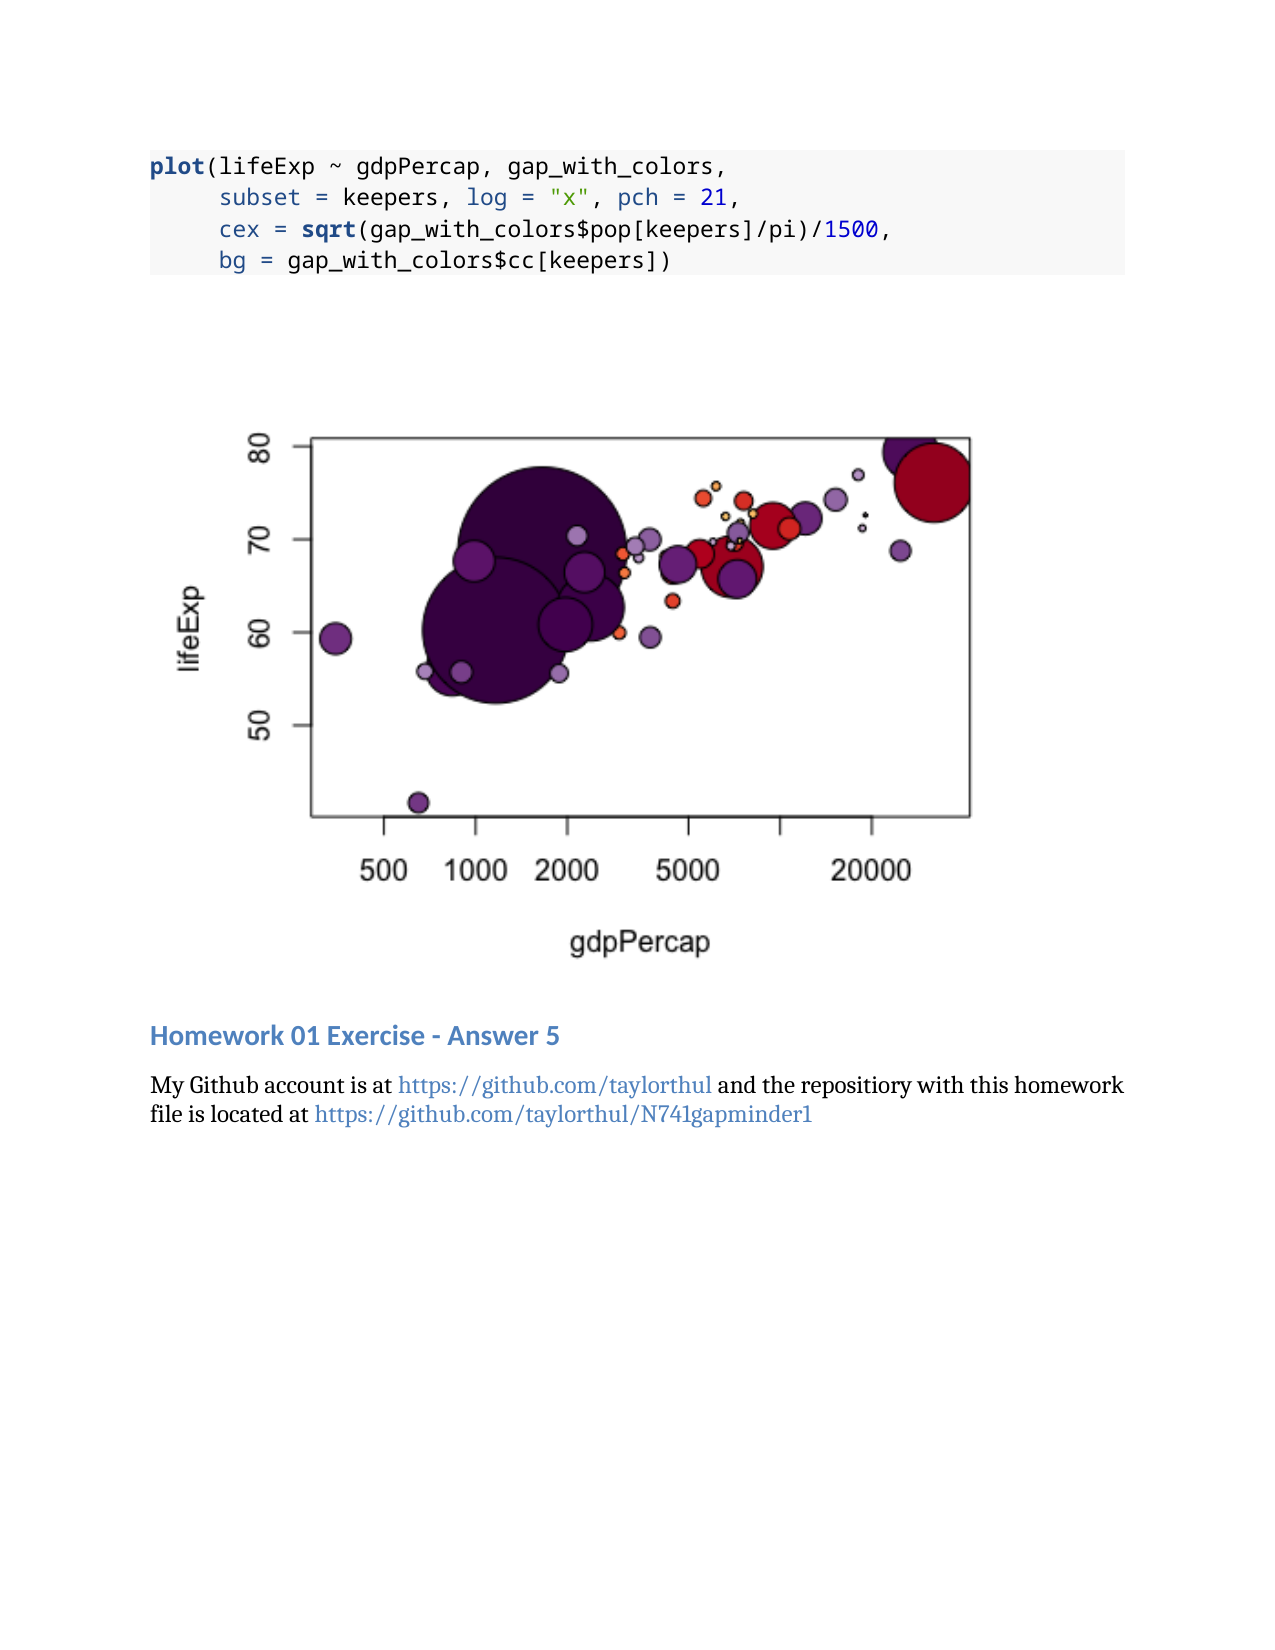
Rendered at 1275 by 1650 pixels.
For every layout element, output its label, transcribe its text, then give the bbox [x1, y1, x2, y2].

subtitle Homework 01 Exercise - Answer 5 [150, 1017, 1125, 1052]
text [150, 150, 1125, 275]
text My Github account is at https://github.com/taylorthul and the repositiory with this homework file is located at https://github.com/taylorthul/N741gapminder1 [150, 1071, 1125, 1128]
picture [168, 295, 1044, 996]
